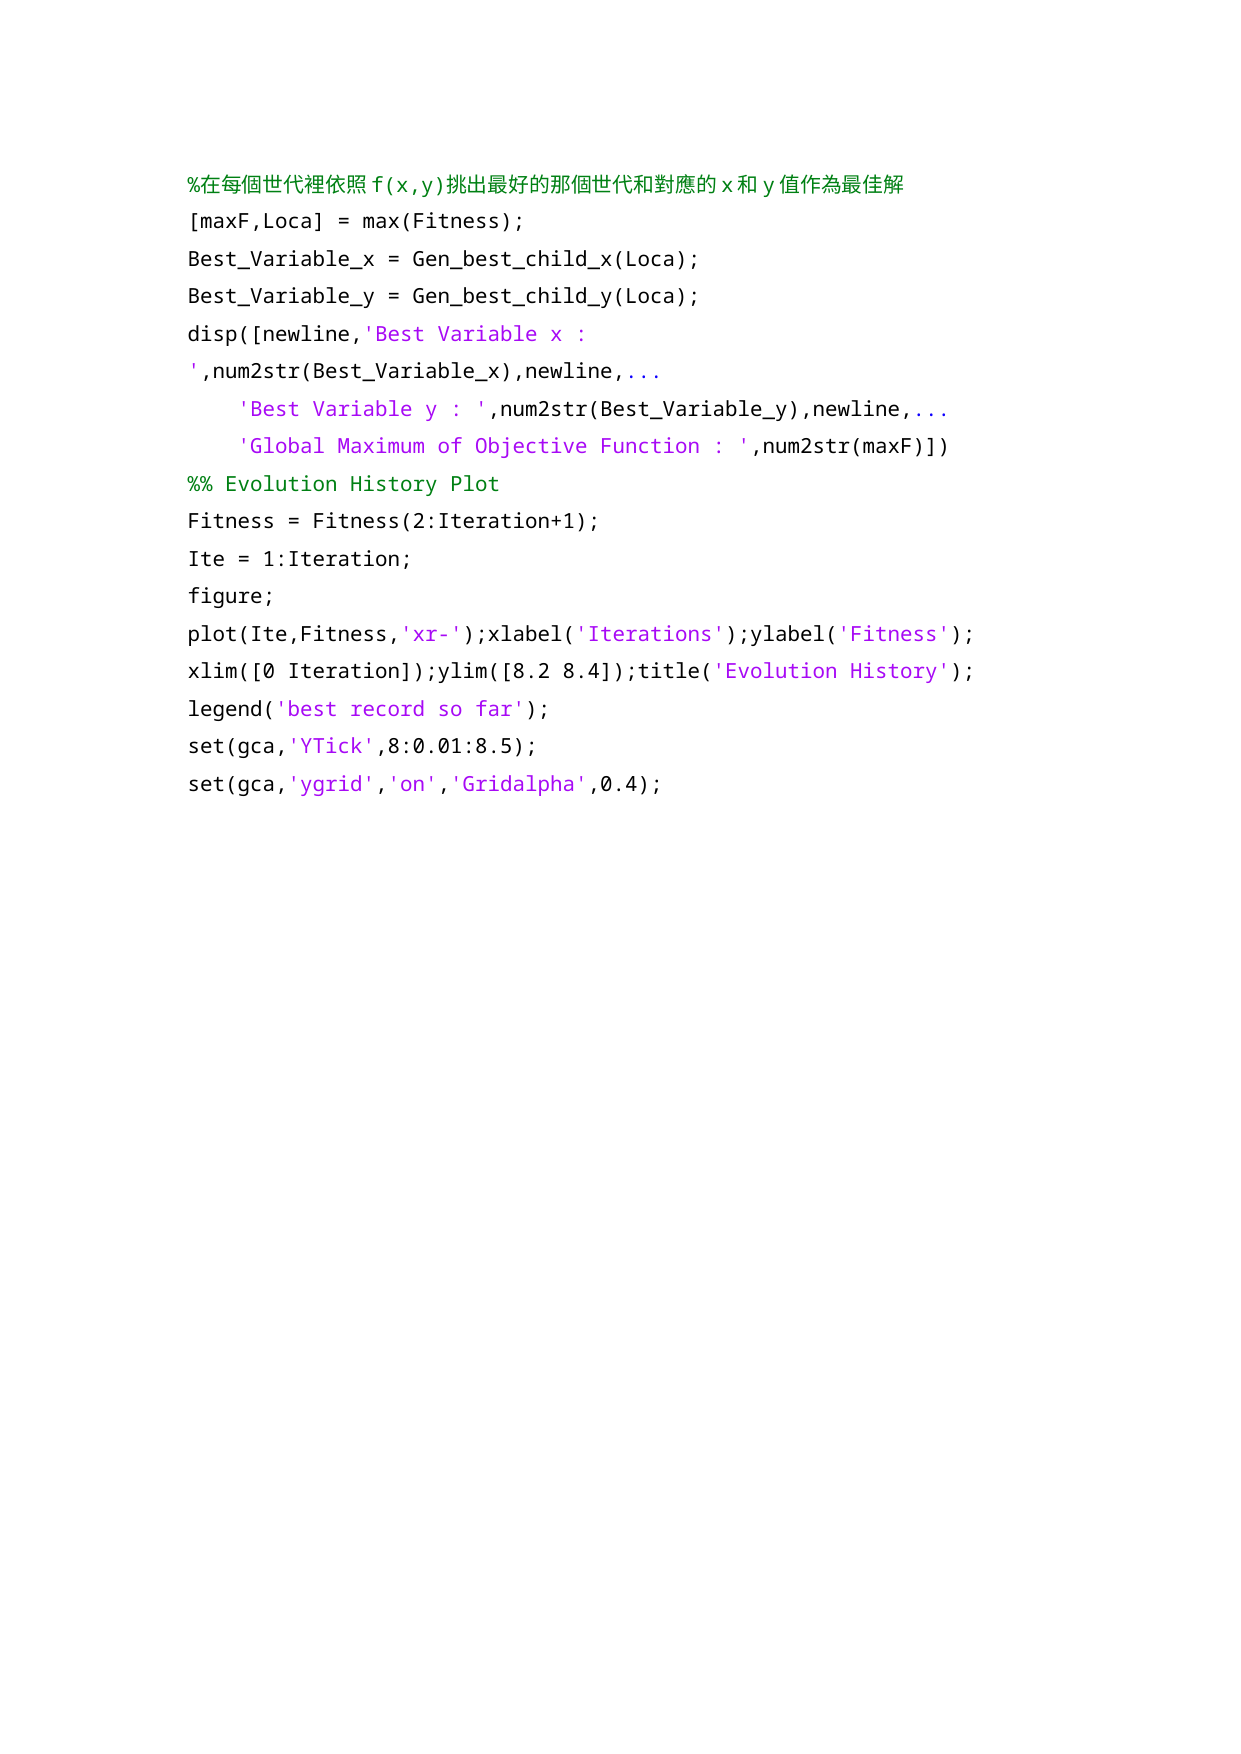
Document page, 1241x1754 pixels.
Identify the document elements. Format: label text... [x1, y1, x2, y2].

text 'Best Variable y : ',num2str(Best_Variable_y),newline,... [187, 389, 1053, 427]
text set(gca,'YTick',8:0.01:8.5); [187, 727, 1053, 764]
text Best_Variable_x = Gen_best_child_x(Loca); [187, 239, 1053, 277]
text legend('best record so far'); [187, 689, 1053, 727]
text plot(Ite,Fitness,'xr-');xlabel('Iterations');ylabel('Fitness'); [187, 614, 1053, 652]
text Best_Variable_y = Gen_best_child_y(Loca); [187, 277, 1053, 314]
text figure; [187, 577, 1053, 614]
text [maxF,Loca] = max(Fitness); [187, 202, 1053, 239]
text %% Evolution History Plot [187, 464, 1053, 502]
text %在每個世代裡依照f(x,y)挑出最好的那個世代和對應的x和y值作為最佳解 [187, 164, 1053, 202]
text Fitness = Fitness(2:Iteration+1); [187, 502, 1053, 539]
text Ite = 1:Iteration; [187, 539, 1053, 577]
text set(gca,'ygrid','on','Gridalpha',0.4); [187, 764, 1053, 802]
text disp([newline,'Best Variable x : ',num2str(Best_Variable_x),newline,... [187, 314, 1053, 389]
text 'Global Maximum of Objective Function : ',num2str(maxF)]) [187, 427, 1053, 464]
text xlim([0 Iteration]);ylim([8.2 8.4]);title('Evolution History'); [187, 652, 1053, 689]
